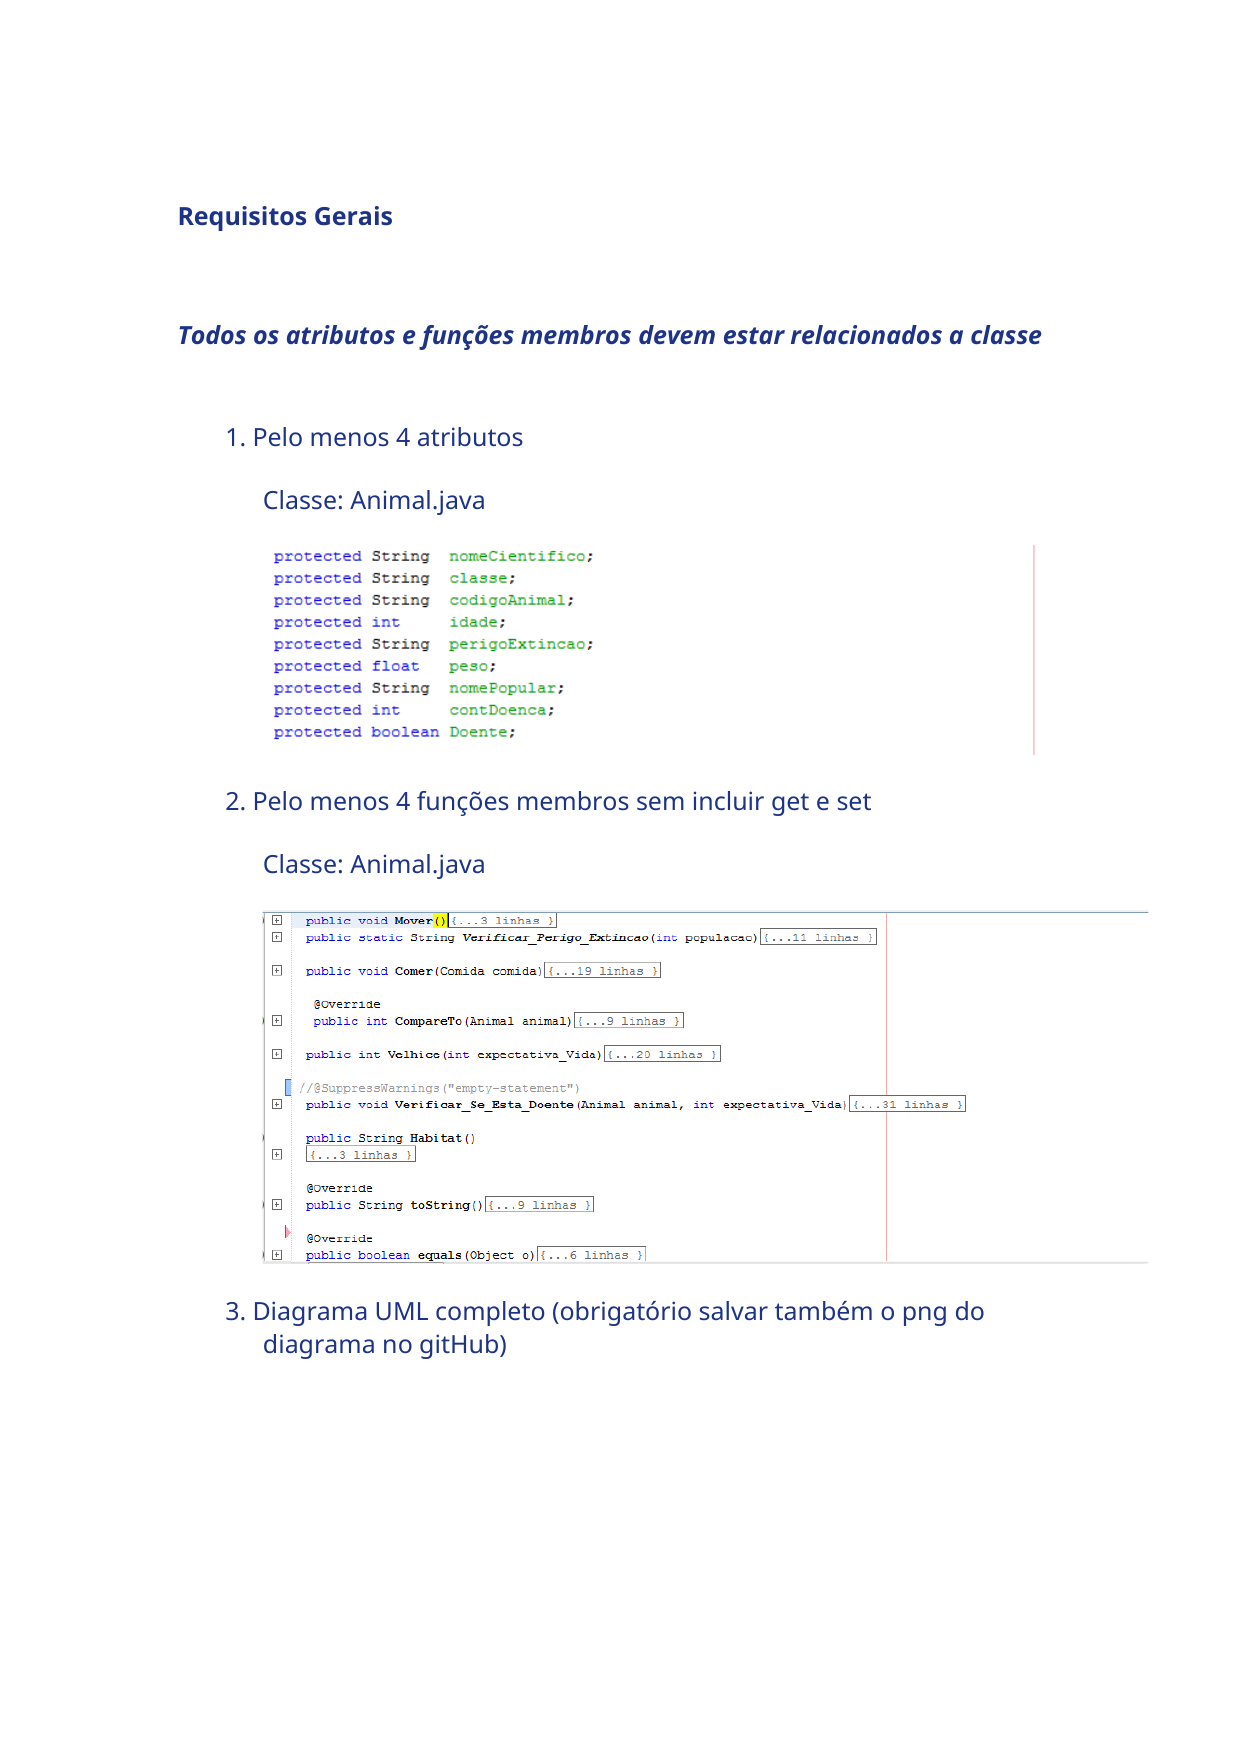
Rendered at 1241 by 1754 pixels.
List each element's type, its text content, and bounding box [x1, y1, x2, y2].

text Requisitos Gerais [177, 198, 1063, 233]
picture [262, 545, 1149, 755]
picture [262, 910, 1149, 1264]
text Classe: Animal.java [263, 482, 1063, 516]
list Diagrama UML completo (obrigatório salvar também o png do diagrama no gitHub) [225, 1293, 1063, 1361]
list Pelo menos 4 atributos [225, 419, 1063, 453]
text Todos os atributos e funções membros devem estar relacionados a classe [177, 318, 1063, 352]
text Classe: Animal.java [263, 847, 1063, 881]
list Pelo menos 4 funções membros sem incluir get e set [225, 784, 1063, 818]
